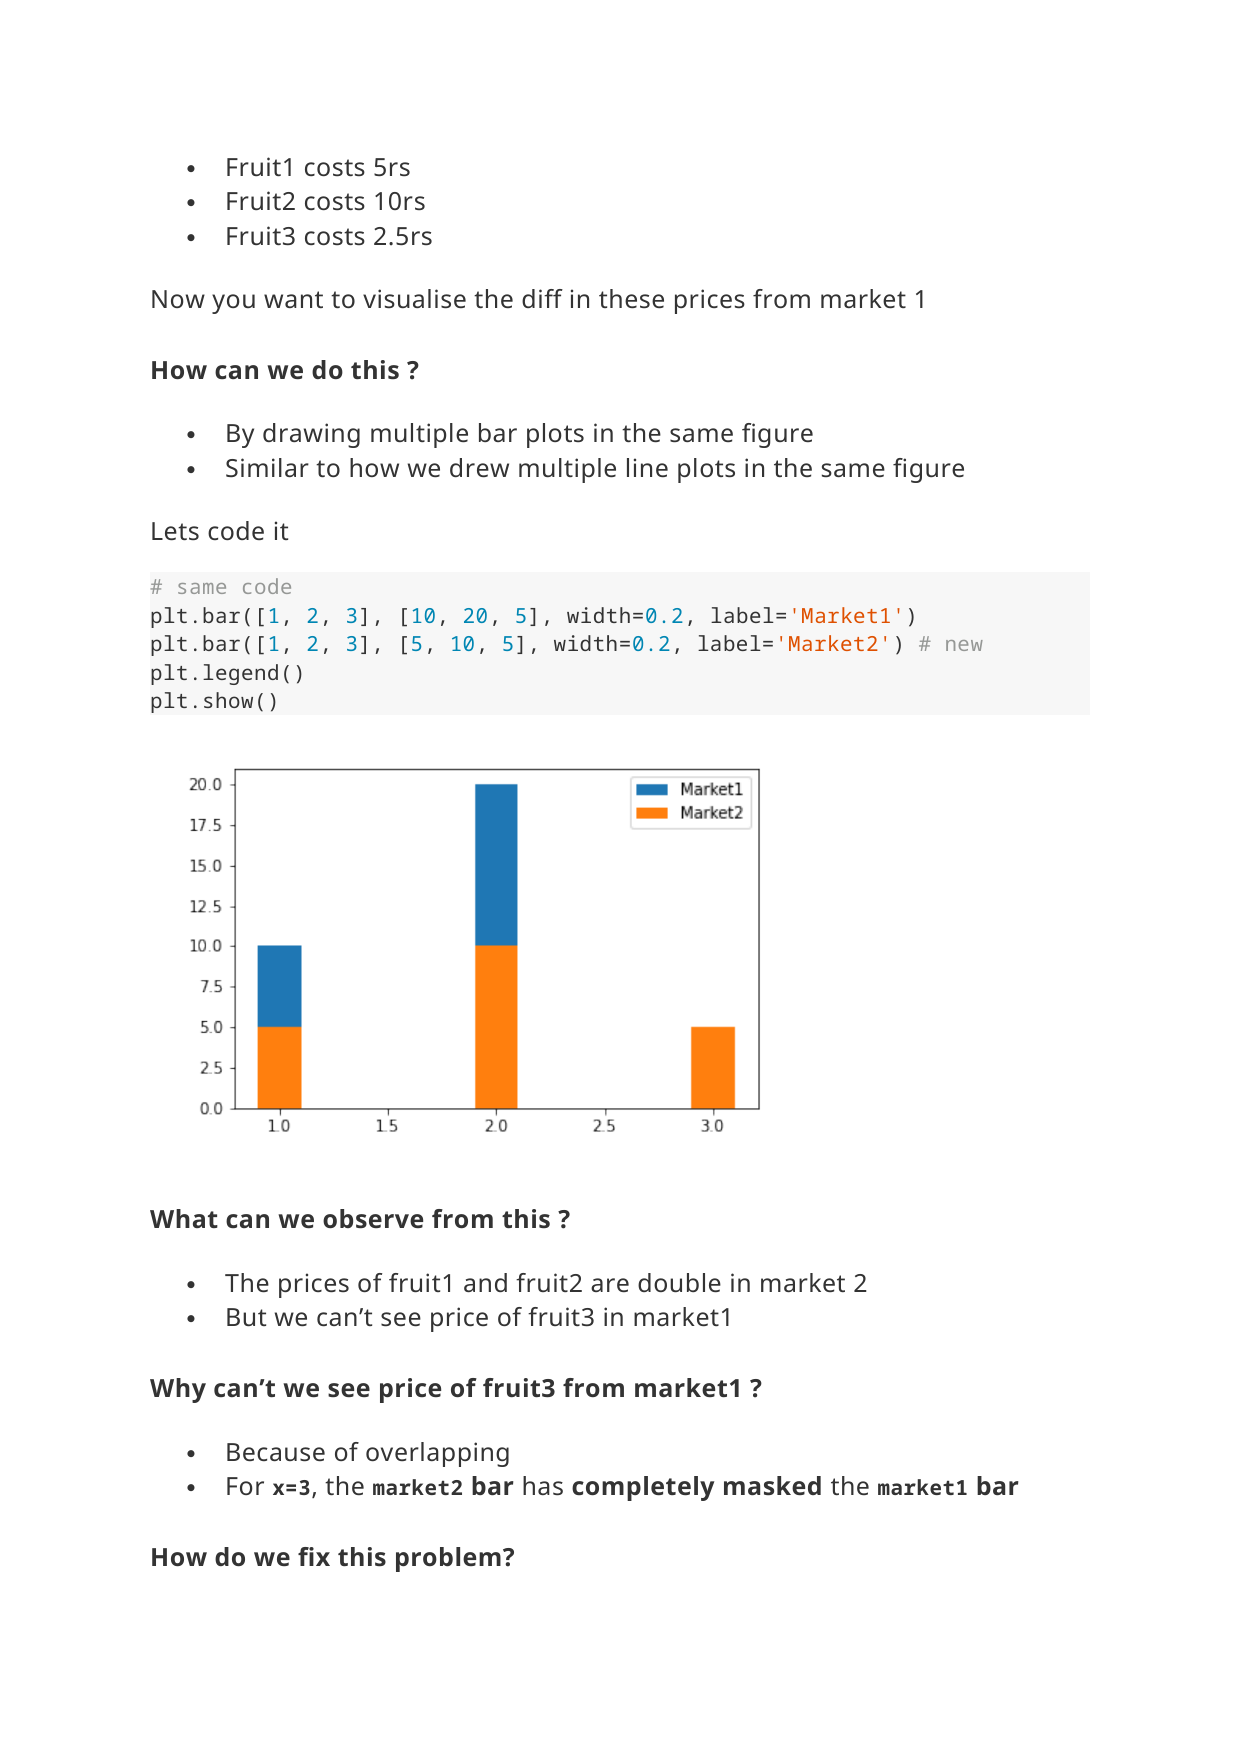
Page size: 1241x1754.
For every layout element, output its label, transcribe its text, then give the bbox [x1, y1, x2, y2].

text Why can’t we see price of fruit3 from market1 ? [150, 1371, 1090, 1405]
list But we can’t see price of fruit3 in market1 [187, 1299, 1090, 1333]
list By drawing multiple bar plots in the same figure [187, 416, 1090, 450]
text How can we do this ? [150, 353, 1090, 387]
text What can we observe from this ? [150, 1202, 1090, 1236]
text Lets code it [150, 513, 1090, 547]
text Now you want to visualise the diff in these prices from market 1 [150, 281, 1090, 315]
text How do we fix this problem? [150, 1540, 1090, 1574]
list For x=3, the market2 bar has completely masked the market1 bar [187, 1468, 1090, 1502]
text plt.bar([1, 2, 3], [5, 10, 5], width=0.2, label='Market2') # new [150, 629, 1090, 658]
list Similar to how we drew multiple line plots in the same figure [187, 450, 1090, 484]
list Because of overlapping [187, 1434, 1090, 1468]
list The prices of fruit1 and fruit2 are double in market 2 [187, 1265, 1090, 1299]
list Fruit1 costs 5rs [187, 150, 1090, 184]
text # same code [150, 572, 1090, 601]
text plt.show() [150, 686, 1090, 715]
list Fruit3 costs 2.5rs [187, 218, 1090, 252]
text plt.legend() [150, 658, 1090, 686]
list Fruit2 costs 10rs [187, 184, 1090, 218]
picture [150, 714, 826, 1165]
text plt.bar([1, 2, 3], [10, 20, 5], width=0.2, label='Market1') [150, 601, 1090, 629]
